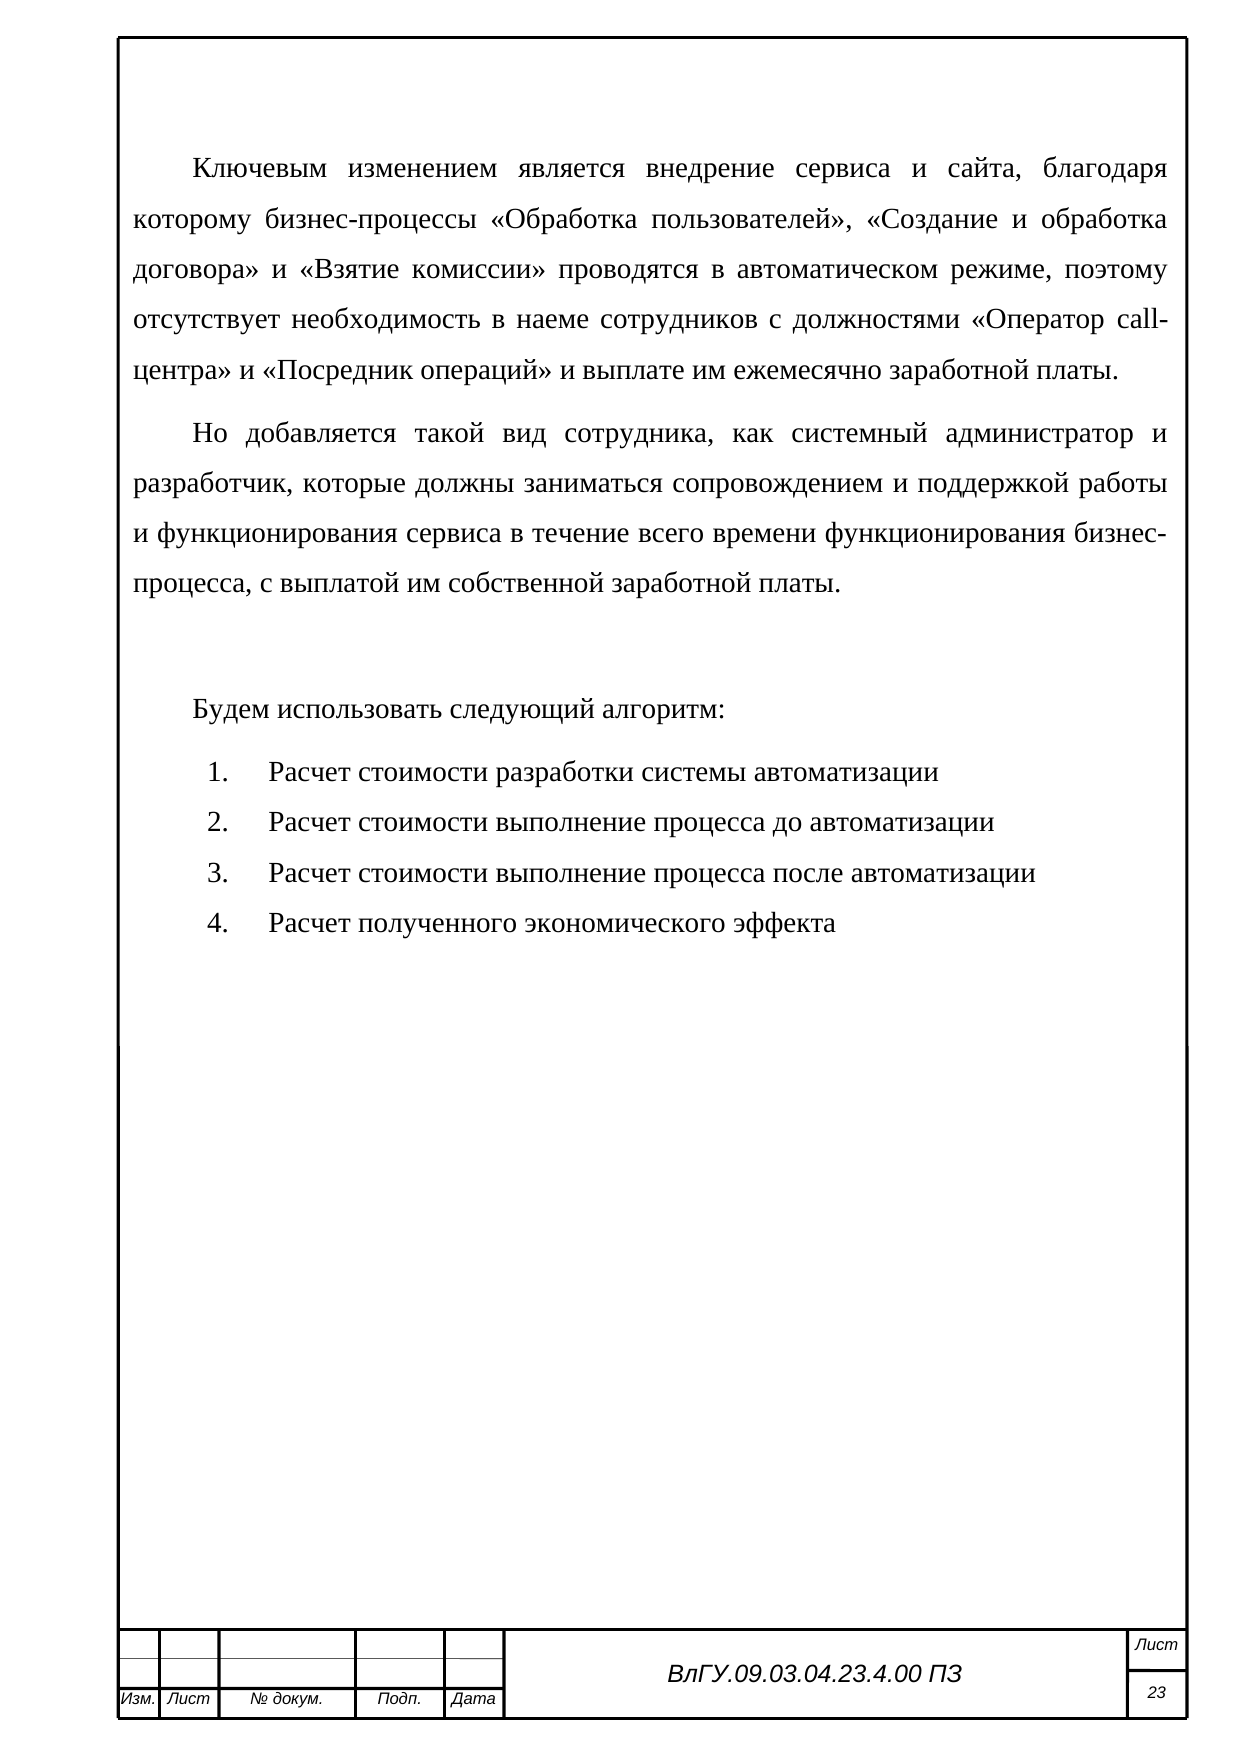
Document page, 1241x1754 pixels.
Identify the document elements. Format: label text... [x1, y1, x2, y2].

text Будем использовать следующий алгоритм: [133, 691, 1168, 725]
text Ключевым изменением является внедрение сервиса и сайта, благодаря которому бизнес-процессы «Обработка пользователей», «Создание и обработка договора» и «Взятие комиссии» проводятся в автоматическом режиме, поэтому отсутствует необходимость в наеме сотрудников с должностями «Оператор call-центра» и «Посредник операций» и выплате им ежемесячно заработной платы. [133, 151, 1168, 385]
list Расчет полученного экономического эффекта [133, 905, 1168, 938]
list Расчет стоимости разработки системы автоматизации [133, 754, 1168, 788]
text Но добавляется такой вид сотрудника, как системный администратор и разработчик, которые должны заниматься сопровождением и поддержкой работы и функционирования сервиса в течение всего времени функционирования бизнес-процесса, с выплатой им собственной заработной платы. [133, 415, 1168, 599]
list Расчет стоимости выполнение процесса после автоматизации [133, 855, 1168, 888]
list Расчет стоимости выполнение процесса до автоматизации [133, 804, 1168, 838]
